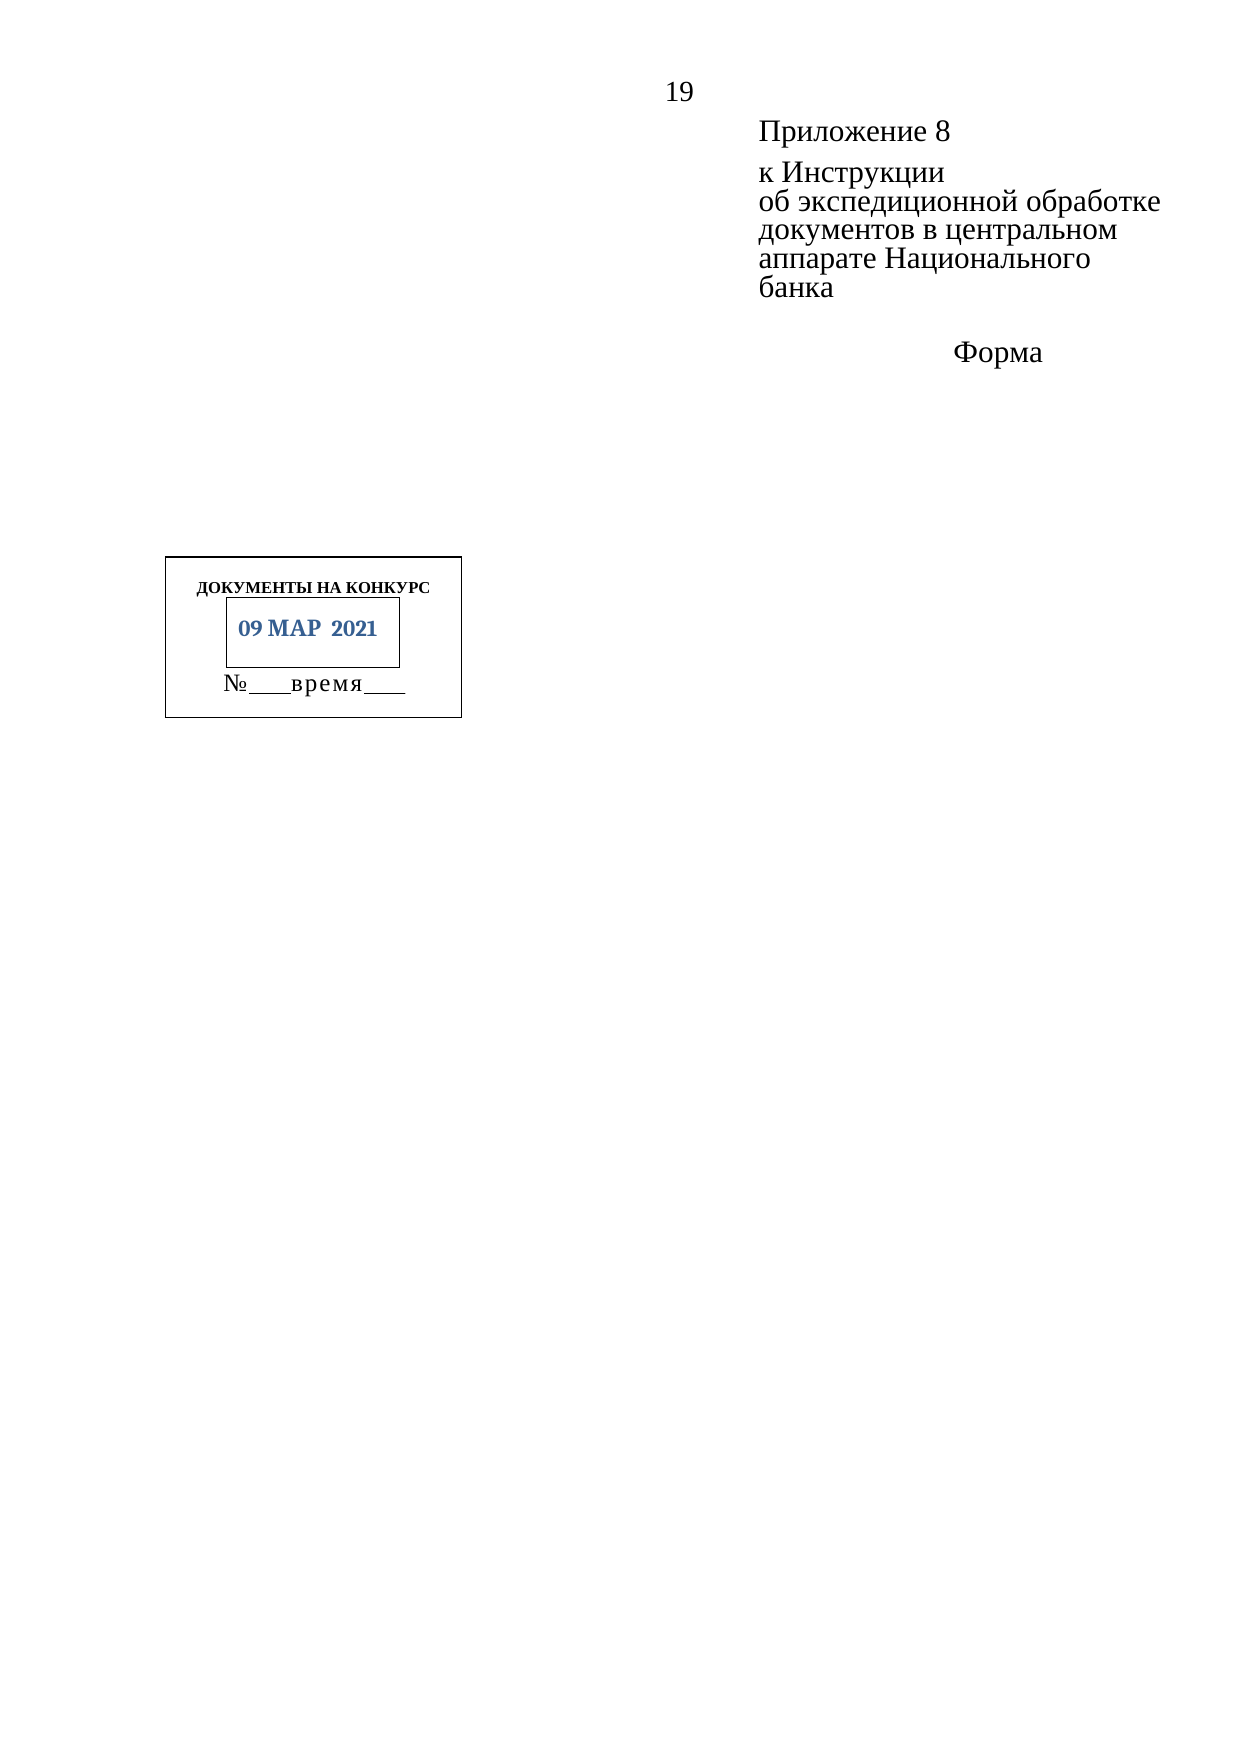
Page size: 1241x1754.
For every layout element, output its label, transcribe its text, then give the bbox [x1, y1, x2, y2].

table_header ДОКУМЕНТЫ НА КОНКУРС № время д [166, 558, 461, 717]
text Приложение 8 [177, 118, 1181, 147]
text банка [177, 274, 1181, 303]
text аппарате Национального [177, 246, 1181, 274]
text Форма [684, 339, 1196, 368]
text об экспедиционной обработке [177, 188, 1181, 217]
text к Инструкции [177, 159, 1181, 188]
text документов в центральном [177, 217, 1181, 246]
